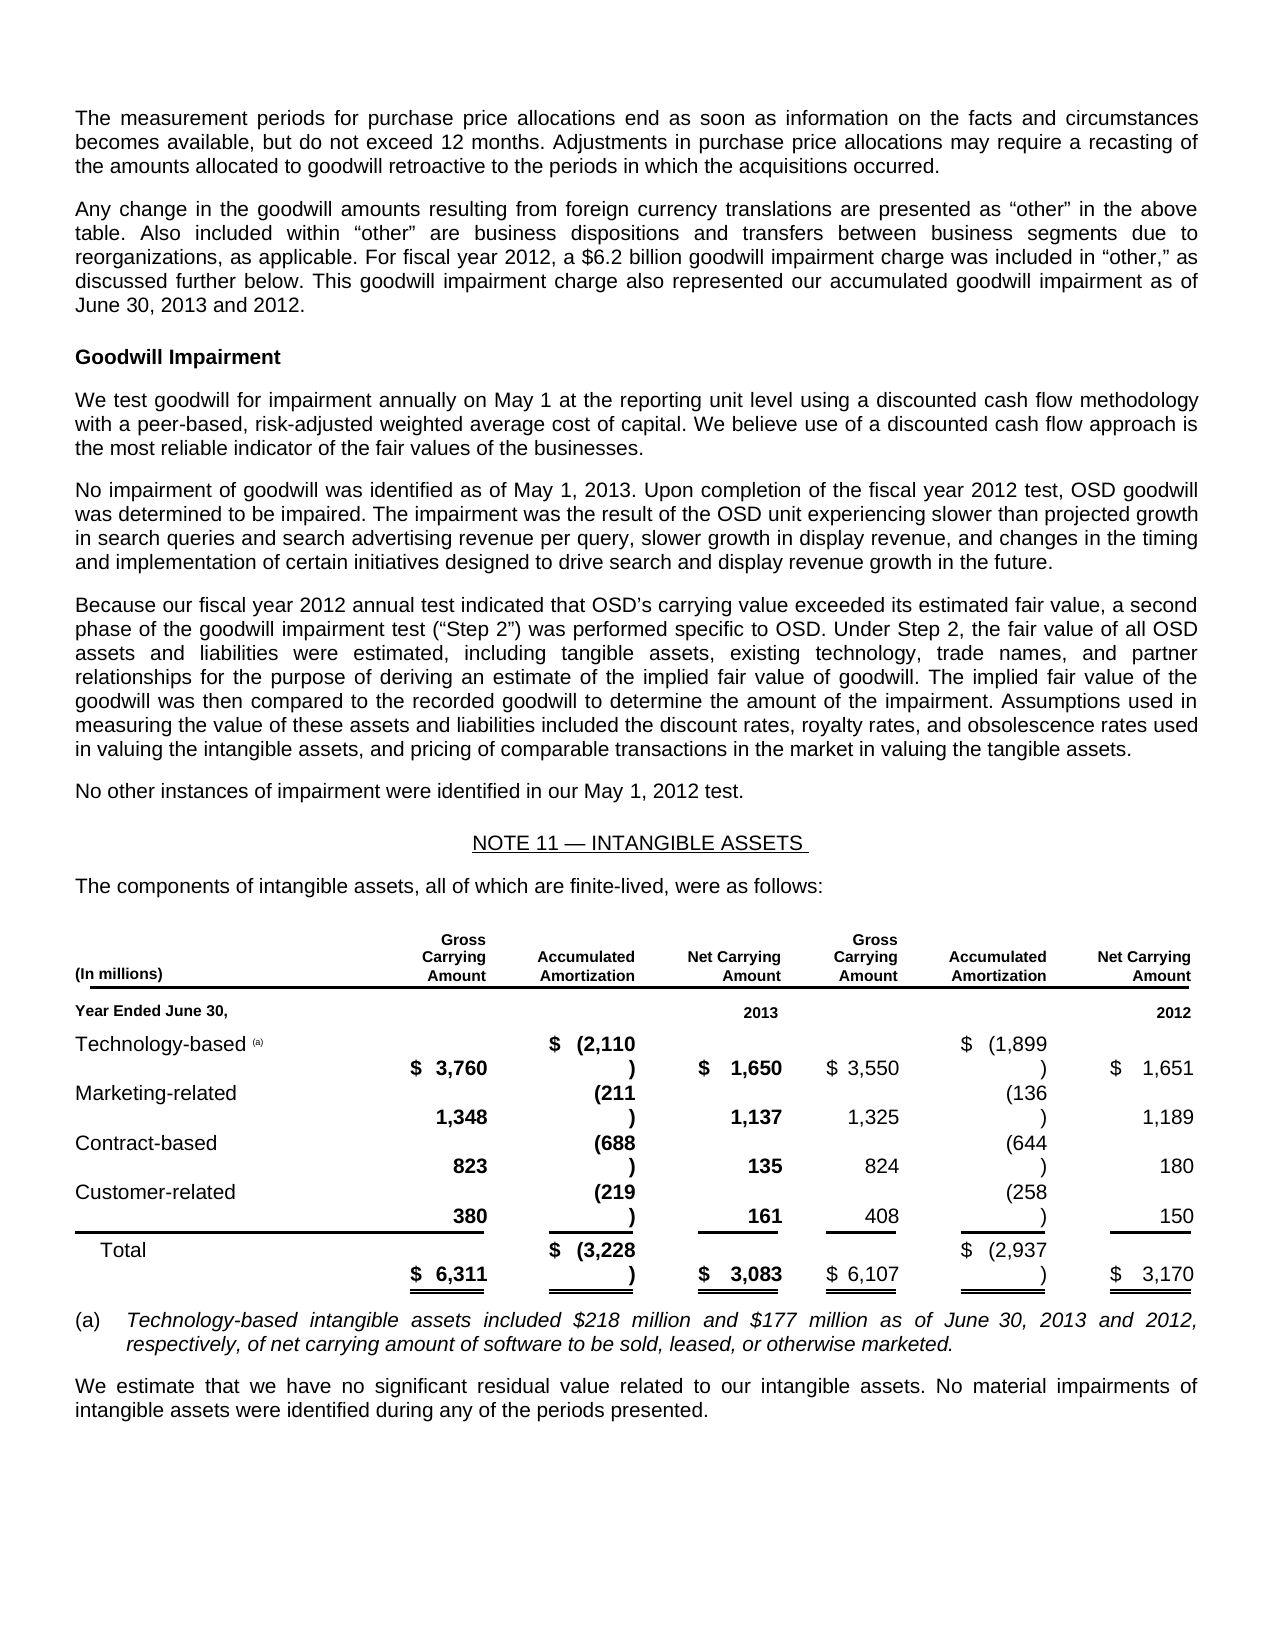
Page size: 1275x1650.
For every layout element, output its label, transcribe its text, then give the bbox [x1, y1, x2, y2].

text Goodwill Impairment [75, 345, 1200, 369]
text No impairment of goodwill was identified as of May 1, 2013. Upon completion of the fiscal year 2012 test, OSD goodwill was determined to be impaired. The impairment was the result of the OSD unit experiencing slower than projected growth in search queries and search advertising revenue per query, slower growth in display revenue, and changes in the timing and implementation of certain initiatives designed to drive search and display revenue growth in the future. [75, 478, 1200, 574]
text The components of intangible assets, all of which are finite-lived, were as follows: [75, 874, 1200, 898]
text No other instances of impairment were identified in our May 1, 2012 test. [75, 779, 1200, 803]
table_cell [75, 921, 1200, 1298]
text We estimate that we have no significant residual value related to our intangible assets. No material impairments of intangible assets were identified during any of the periods presented. [75, 1374, 1200, 1422]
text Because our fiscal year 2012 annual test indicated that OSD’s carrying value exceeded its estimated fair value, a second phase of the goodwill impairment test (“Step 2”) was performed specific to OSD. Under Step 2, the fair value of all OSD assets and liabilities were estimated, including tangible assets, existing technology, trade names, and partner relationships for the purpose of deriving an estimate of the implied fair value of goodwill. The implied fair value of the goodwill was then compared to the recorded goodwill to determine the amount of the impairment. Assumptions used in measuring the value of these assets and liabilities included the discount rates, royalty rates, and obsolescence rates used in valuing the intangible assets, and pricing of comparable transactions in the market in valuing the tangible assets. [75, 593, 1200, 760]
text The measurement periods for purchase price allocations end as soon as information on the facts and circumstances becomes available, but do not exceed 12 months. Adjustments in purchase price allocations may require a recasting of the amounts allocated to goodwill retroactive to the periods in which the acquisitions occurred. [75, 106, 1200, 178]
text We test goodwill for impairment annually on May 1 at the reporting unit level using a discounted cash flow methodology with a peer-based, risk-adjusted weighted average cost of capital. We believe use of a discounted cash flow approach is the most reliable indicator of the fair values of the businesses. [75, 387, 1200, 459]
text Any change in the goodwill amounts resulting from foreign currency translations are presented as “other” in the above table. Also included within “other” are business dispositions and transfers between business segments due to reorganizations, as applicable. For fiscal year 2012, a $6.2 billion goodwill impairment charge was included in “other,” as discussed further below. This goodwill impairment charge also represented our accumulated goodwill impairment as of June 30, 2013 and 2012. [75, 197, 1200, 317]
text (a) Technology-based intangible assets included $218 million and $177 million as of June 30, 2013 and 2012, respectively, of net carrying amount of software to be sold, leased, or otherwise marketed. [75, 1307, 1200, 1355]
text NOTE 11 — INTANGIBLE ASSETS [75, 831, 1200, 855]
